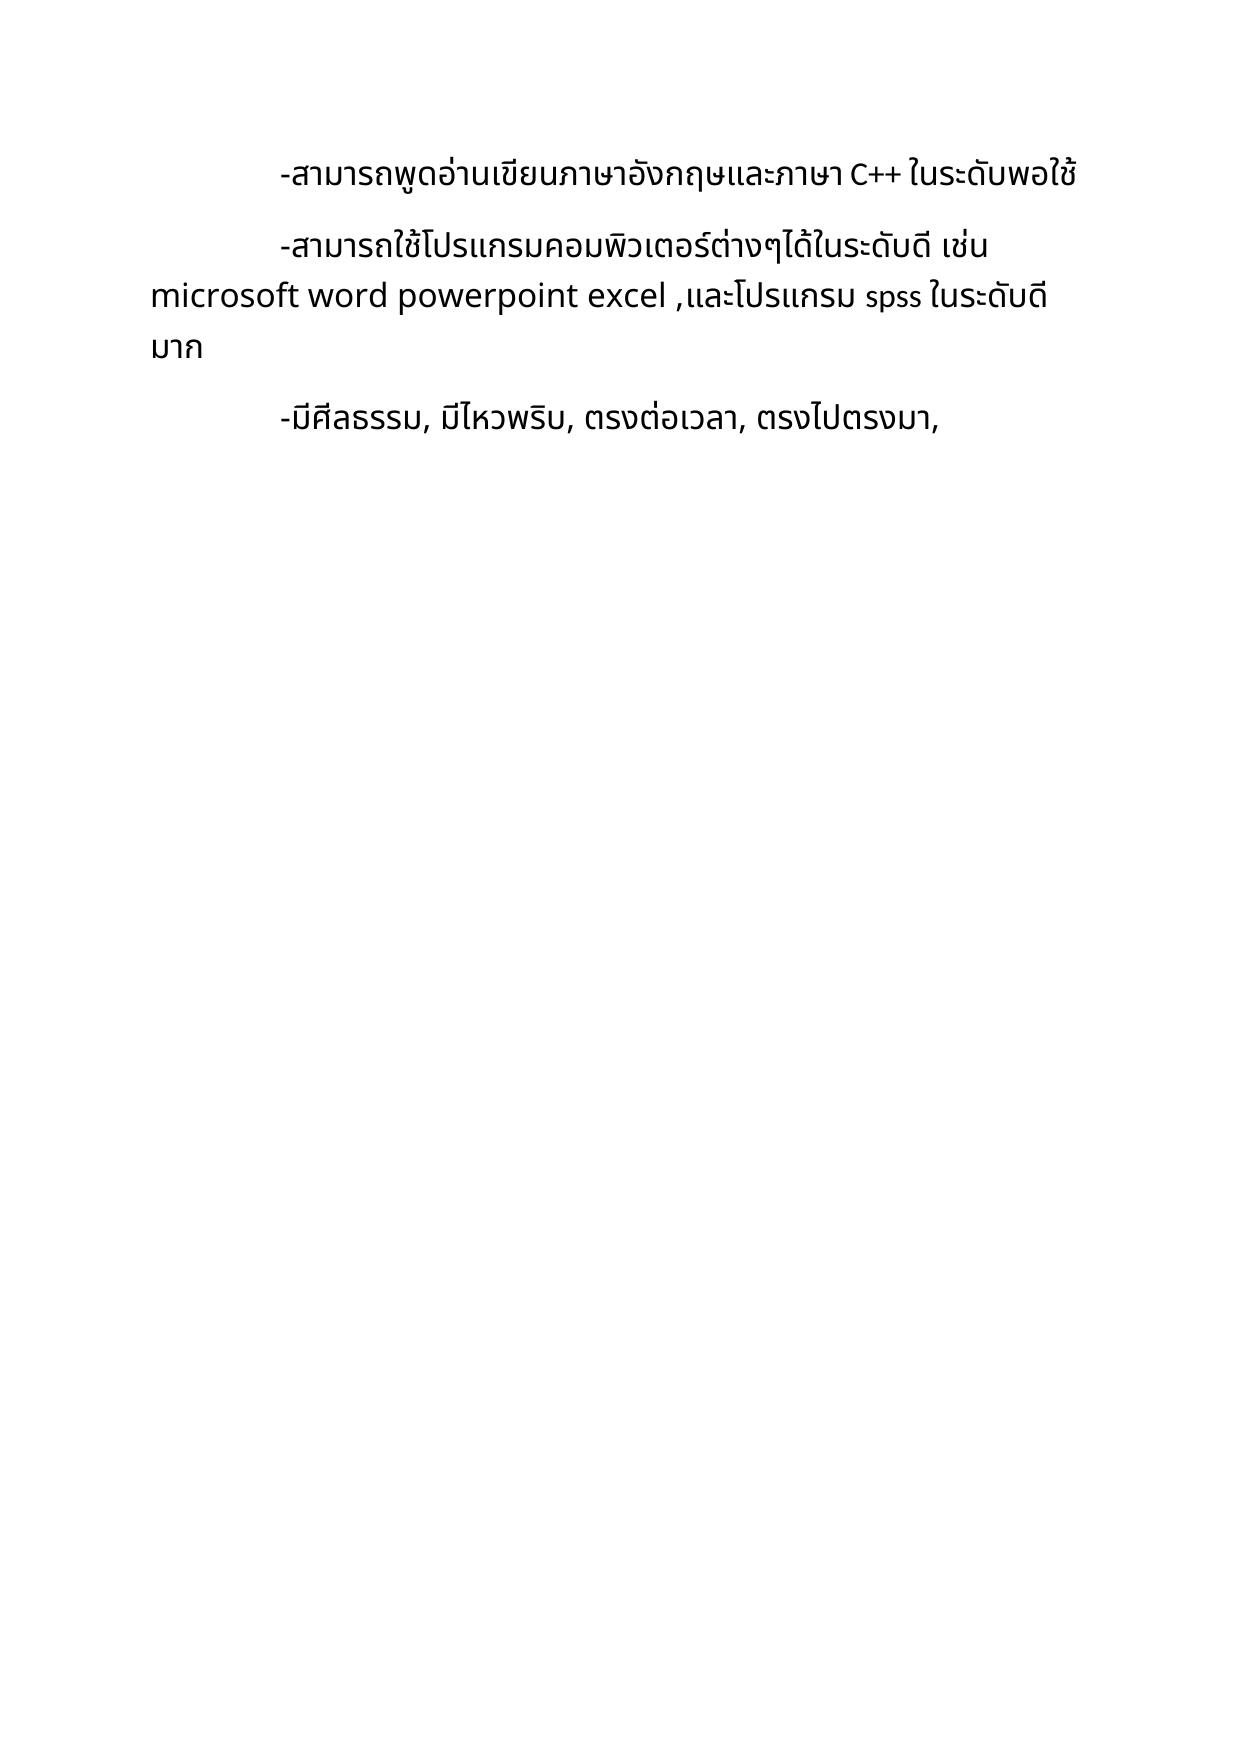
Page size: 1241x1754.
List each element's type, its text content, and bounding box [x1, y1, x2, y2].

text -มีศีลธรรม, มีไหวพริบ, ตรงต่อเวลา, ตรงไปตรงมา, [150, 394, 1090, 444]
text -สามารถใช้โปรแกรมคอมพิวเตอร์ต่างๆได้ในระดับดี เช่น microsoft word powerpoint excel ,และโปรแกรม spss ในระดับดีมาก [150, 221, 1090, 373]
text -สามารถพูดอ่านเขียนภาษาอังกฤษและภาษาC++ ในระดับพอใช้ [150, 150, 1090, 201]
